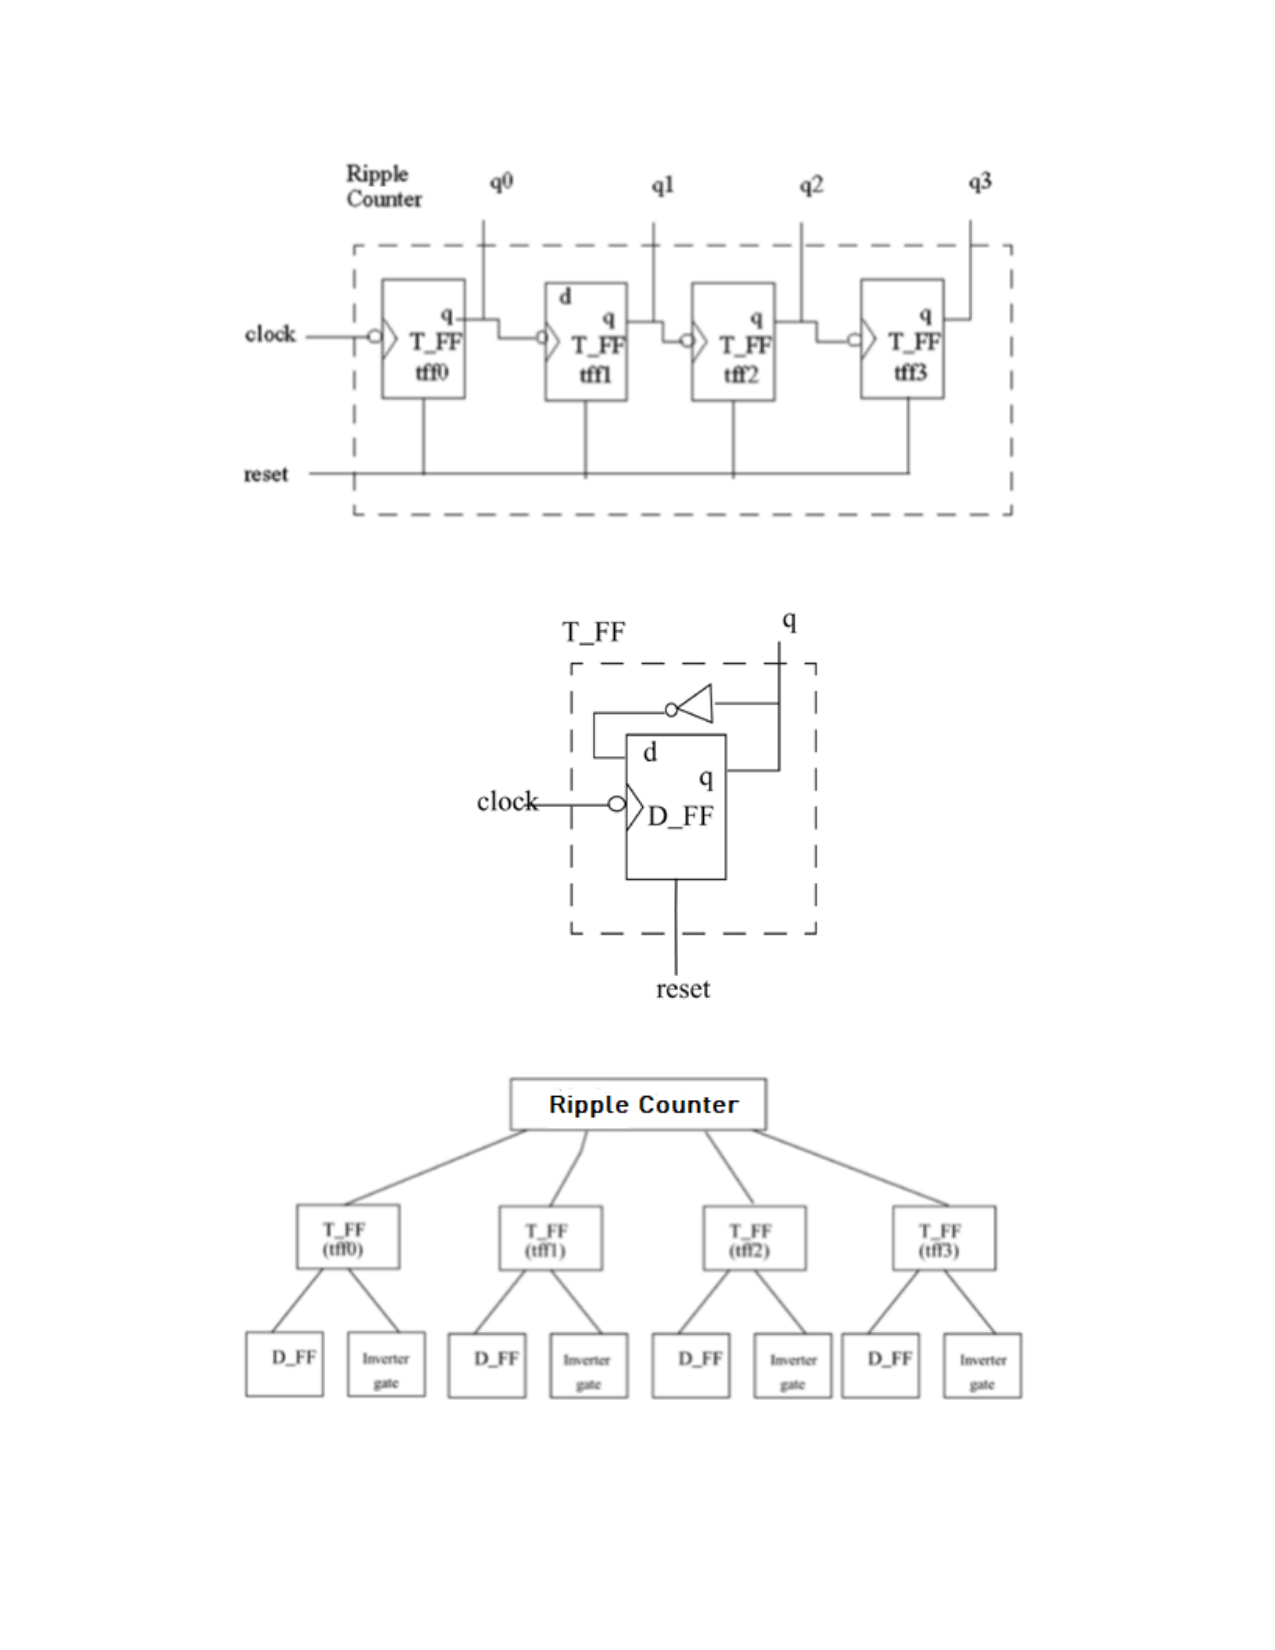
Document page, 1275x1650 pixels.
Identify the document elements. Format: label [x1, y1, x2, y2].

picture [240, 1038, 1036, 1453]
picture [234, 150, 1041, 549]
